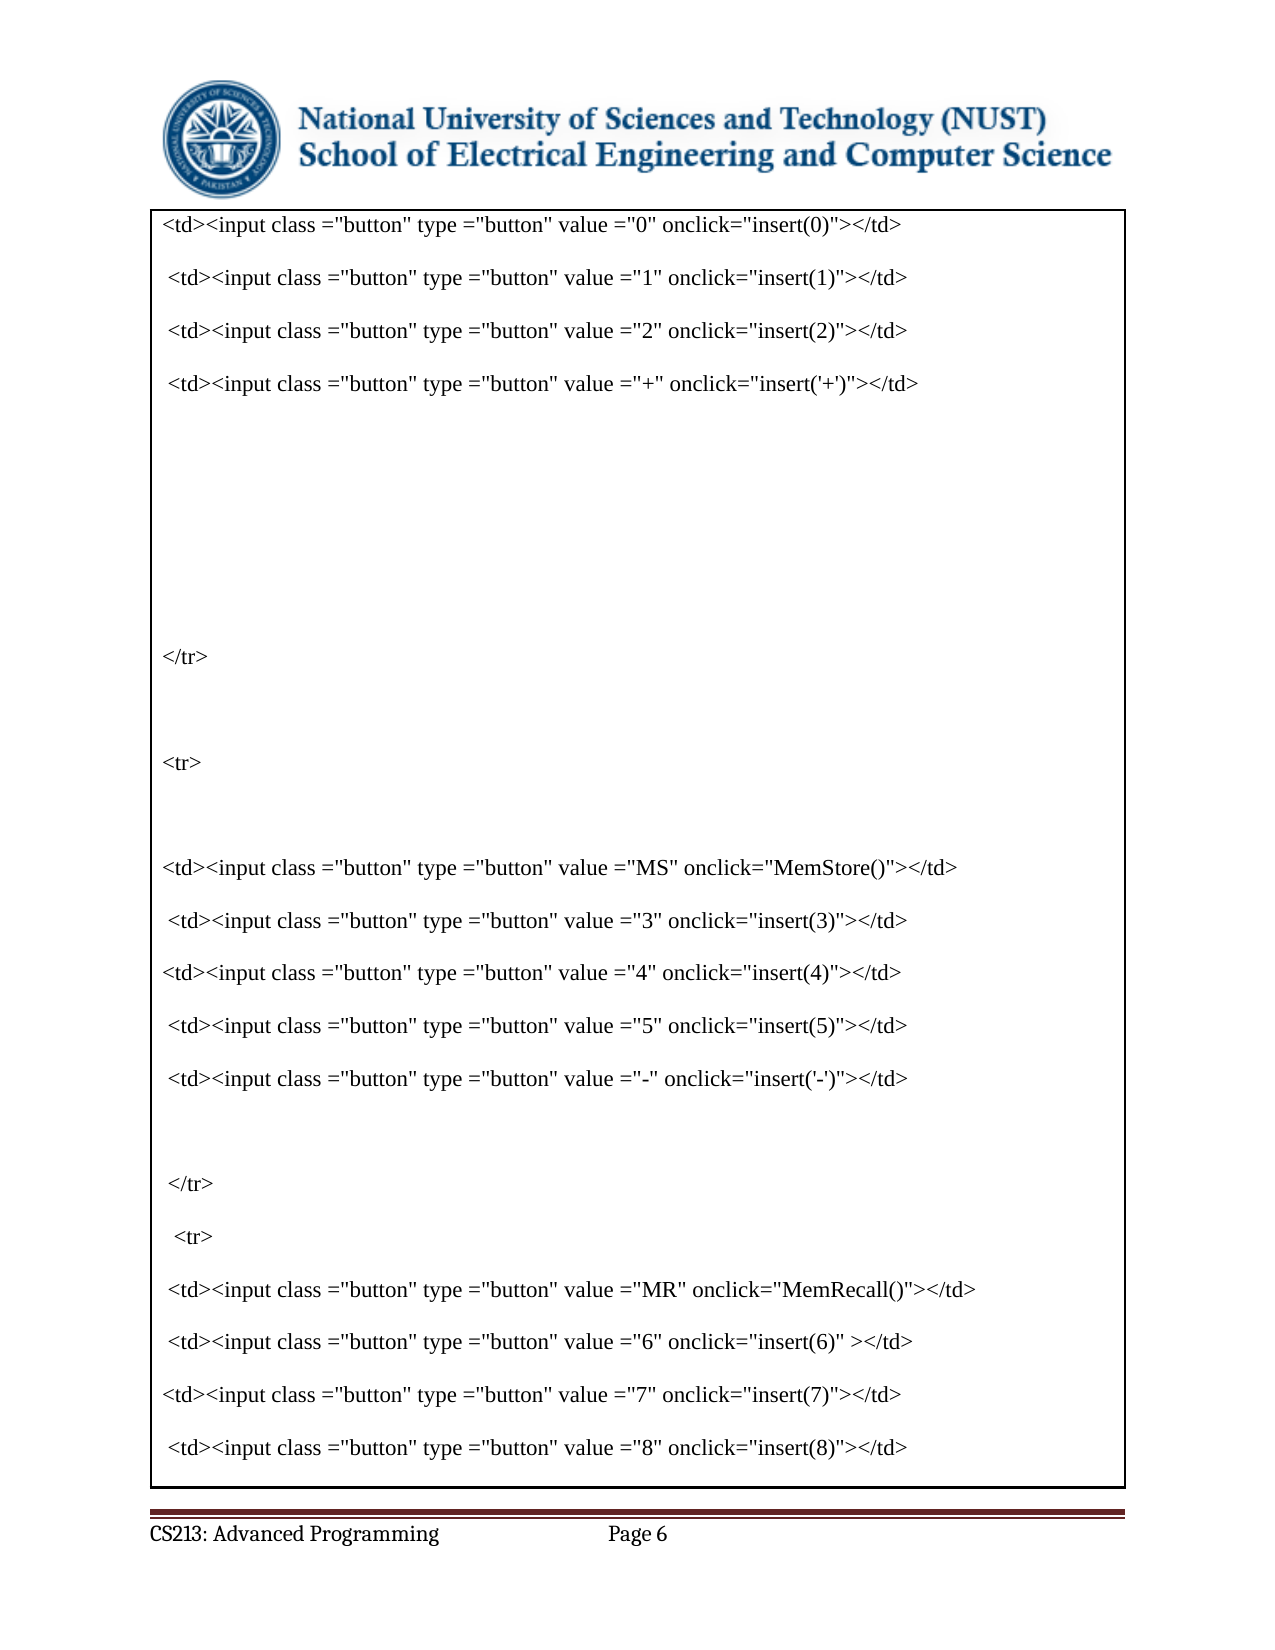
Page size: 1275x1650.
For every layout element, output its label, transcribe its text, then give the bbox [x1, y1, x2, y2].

picture [150, 75, 1125, 209]
